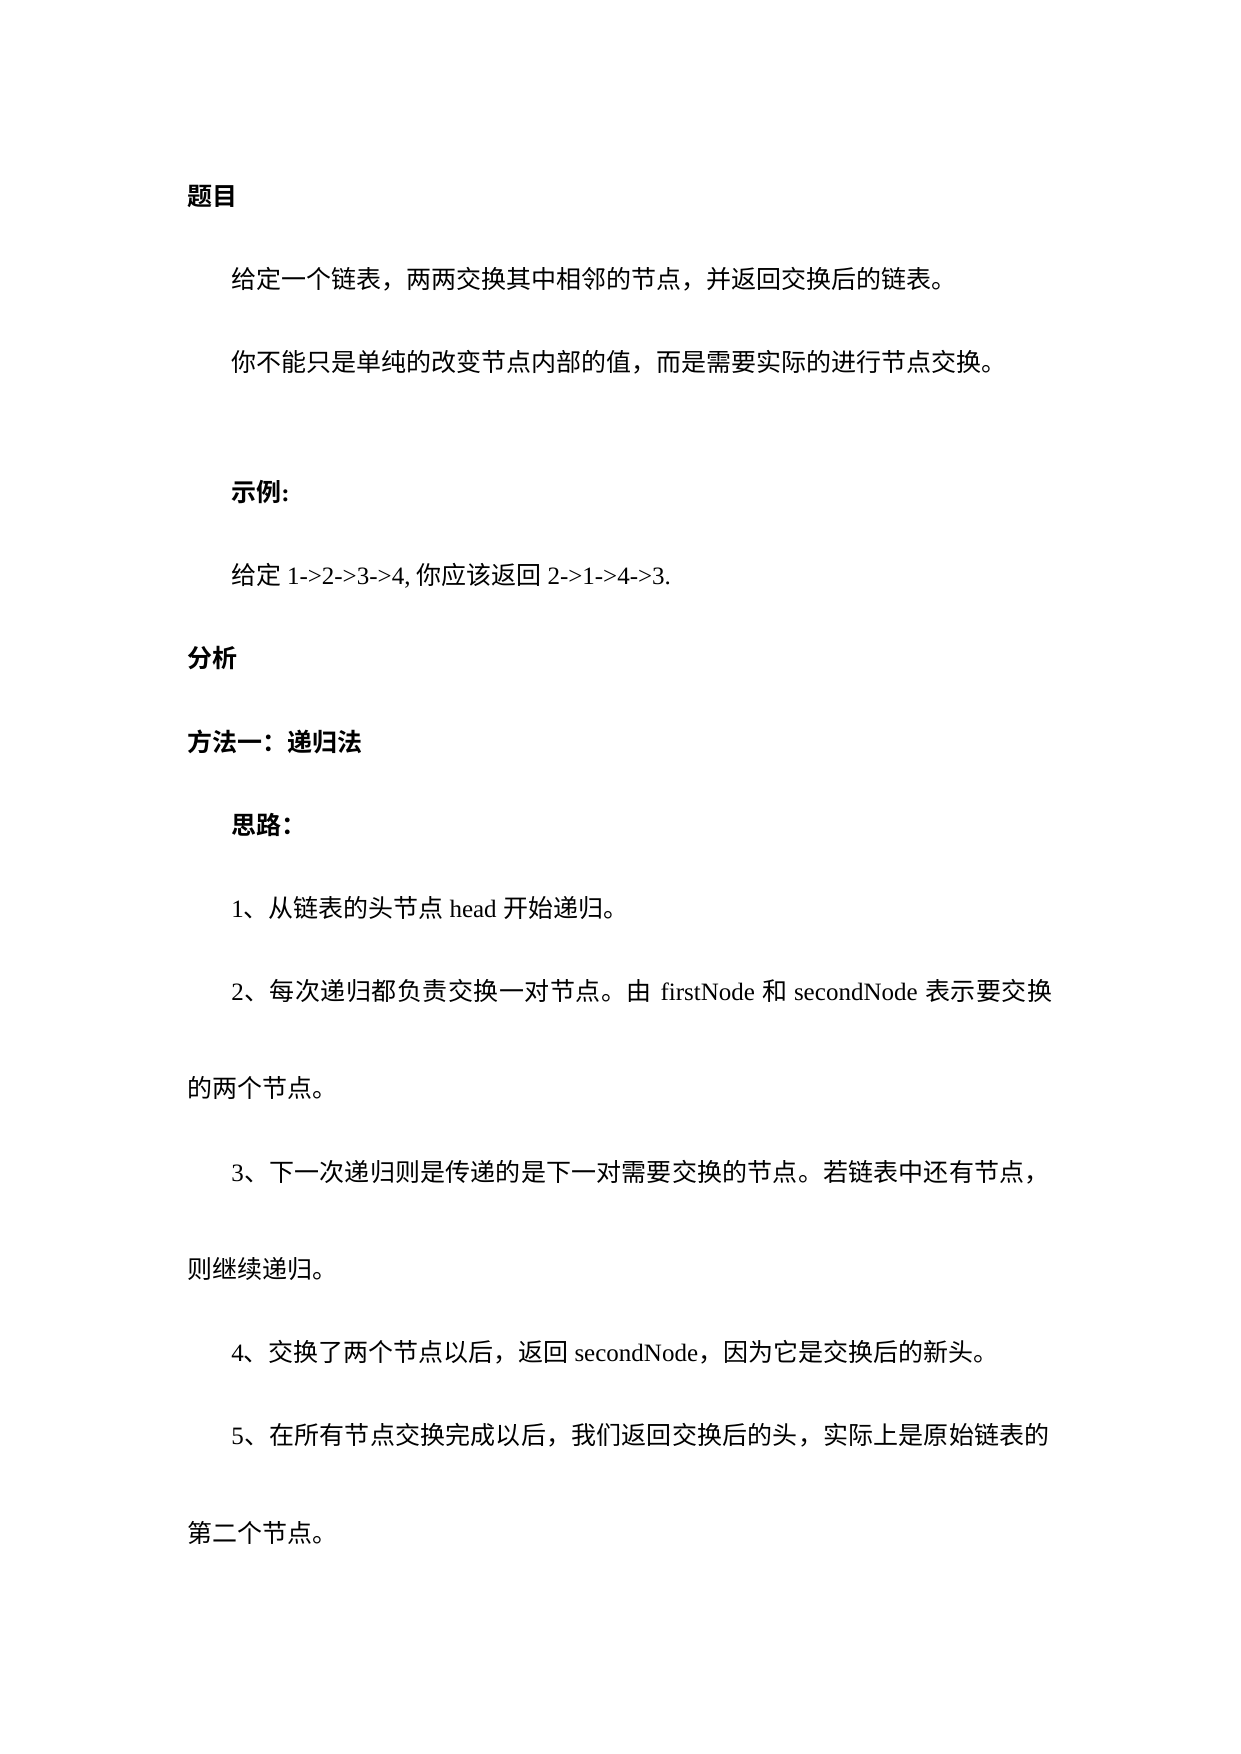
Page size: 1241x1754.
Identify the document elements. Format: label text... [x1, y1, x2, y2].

text 给定一个链表，两两交换其中相邻的节点，并返回交换后的链表。 [187, 245, 1053, 310]
text 5、在所有节点交换完成以后，我们返回交换后的头，实际上是原始链表的第二个节点。 [187, 1401, 1053, 1564]
text 2、每次递归都负责交换一对节点。由 firstNode 和 secondNode 表示要交换的两个节点。 [187, 957, 1053, 1119]
subtitle 方法一：递归法 [187, 708, 1053, 773]
text 4、交换了两个节点以后，返回 secondNode，因为它是交换后的新头。 [187, 1318, 1053, 1383]
text 1、从链表的头节点 head 开始递归。 [187, 874, 1053, 939]
text 给定 1->2->3->4, 你应该返回 2->1->4->3. [187, 541, 1053, 606]
text 示例: [187, 458, 1053, 523]
text 3、下一次递归则是传递的是下一对需要交换的节点。若链表中还有节点，则继续递归。 [187, 1138, 1053, 1300]
text 你不能只是单纯的改变节点内部的值，而是需要实际的进行节点交换。 [187, 328, 1053, 393]
subtitle 题目 [187, 162, 1053, 227]
subtitle 分析 [187, 624, 1053, 689]
text 思路： [187, 791, 1053, 856]
